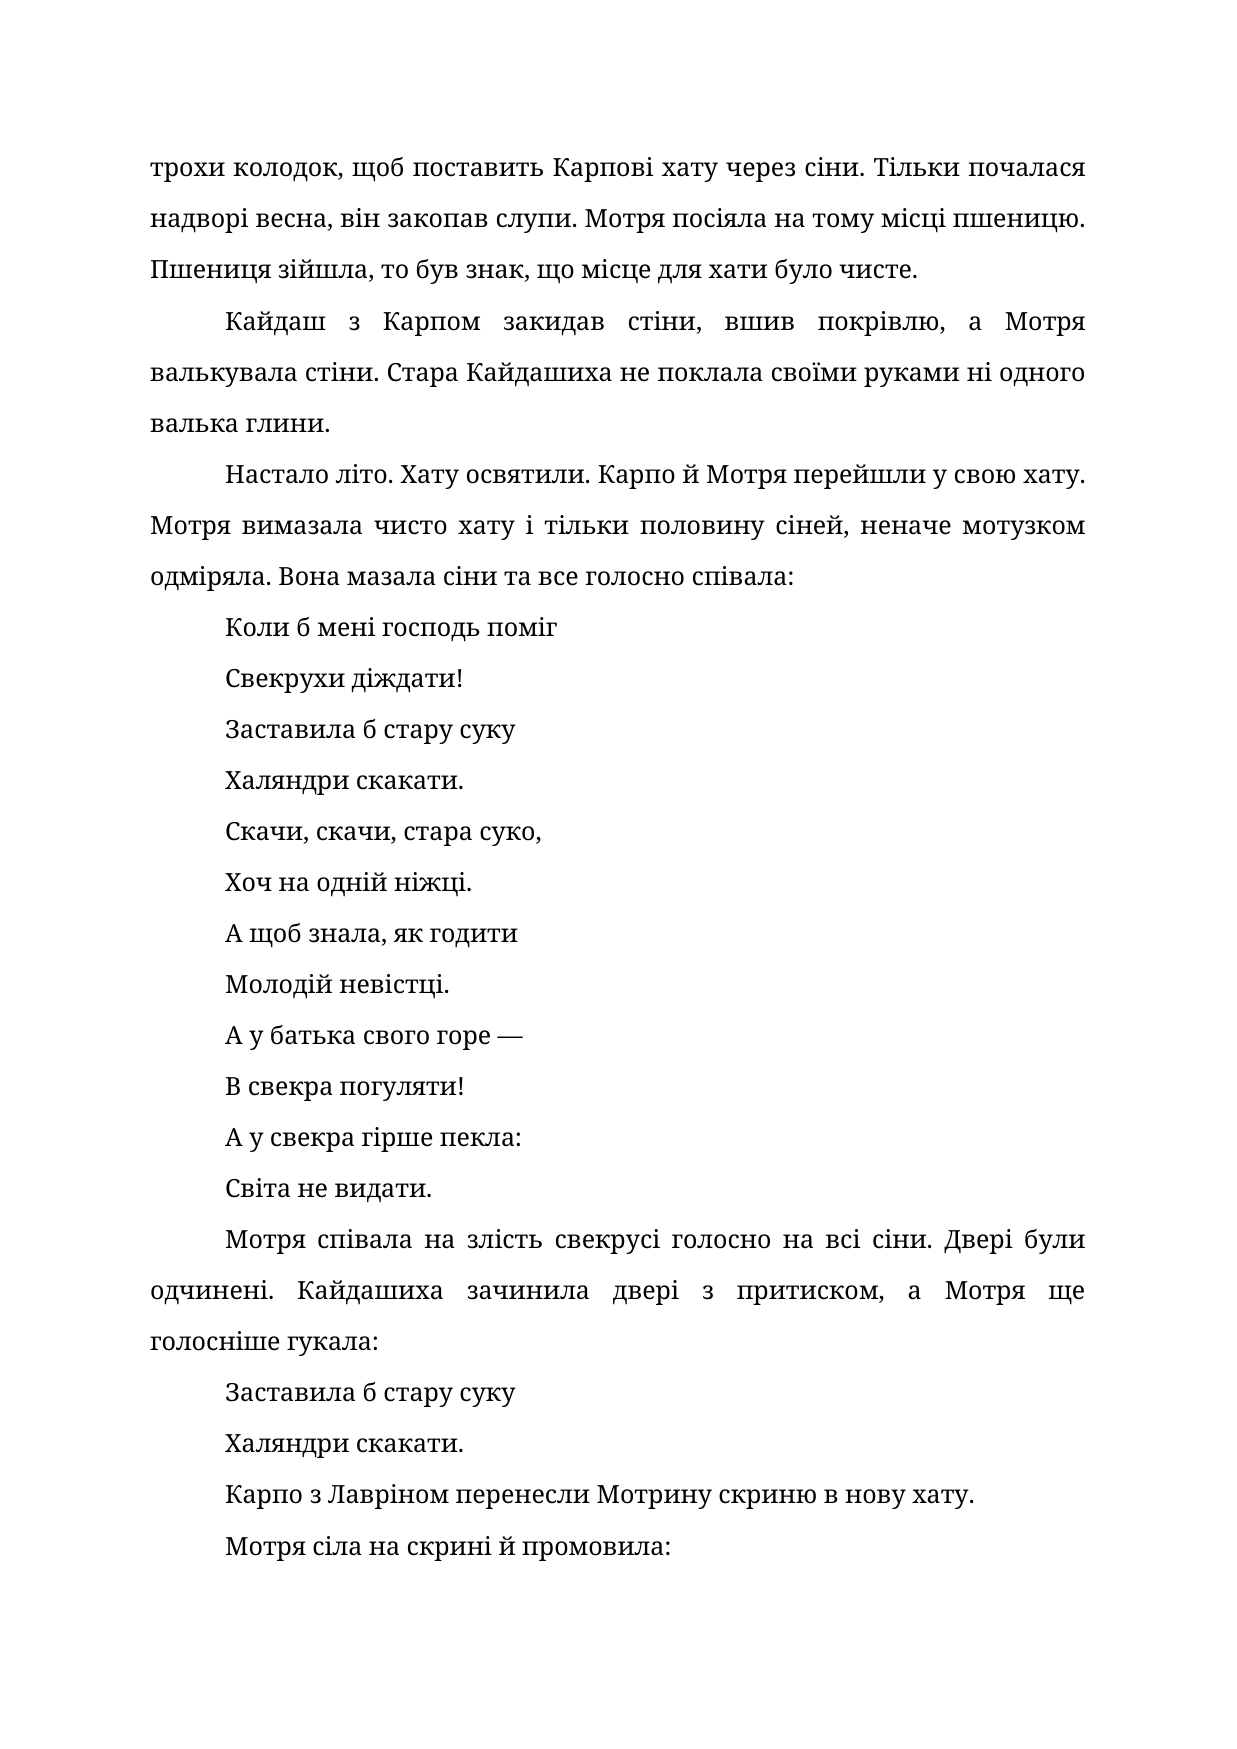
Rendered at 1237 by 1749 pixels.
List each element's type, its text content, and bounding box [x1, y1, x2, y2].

text В свекра погуляти! [150, 1069, 1086, 1103]
text Мотря співала на злість свекрусі голосно на всі сіни. Двері були одчинені. Кайдашиха зачинила двері з притиском, а Мотря ще голосніше гукала: [150, 1222, 1086, 1358]
text Карпо з Лавріном перенесли Мотрину скриню в нову хату. [150, 1477, 1086, 1511]
text Халяндри скакати. [150, 1426, 1086, 1460]
text Скачи, скачи, стара суко, [150, 813, 1086, 848]
text Коли б мені господь поміг [150, 609, 1086, 643]
text Світа не видати. [150, 1171, 1086, 1205]
text Свекрухи діждати! [150, 660, 1086, 694]
text А у свекра гірше пекла: [150, 1120, 1086, 1154]
text А щоб знала, як годити [150, 916, 1086, 950]
text Халяндри скакати. [150, 762, 1086, 797]
text Заставила б стару суку [150, 1375, 1086, 1409]
text Молодій невістці. [150, 967, 1086, 1001]
text Заставила б стару суку [150, 711, 1086, 746]
text Кайдаш з Карпом закидав стіни, вшив покрівлю, а Мотря валькувала стіни. Стара Кайдашиха не поклала своїми руками ні одного валька глини. [150, 303, 1086, 439]
text Настало літо. Хату освятили. Карпо й Мотря перейшли у свою хату. Мотря вимазала чисто хату і тільки половину сіней, неначе мотузком одміряла. Вона мазала сіни та все голосно співала: [150, 456, 1086, 592]
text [150, 150, 1086, 286]
text Мотря сіла на скрині й промовила: [150, 1528, 1086, 1562]
text А у батька свого горе — [150, 1018, 1086, 1052]
text Хоч на одній ніжці. [150, 864, 1086, 899]
